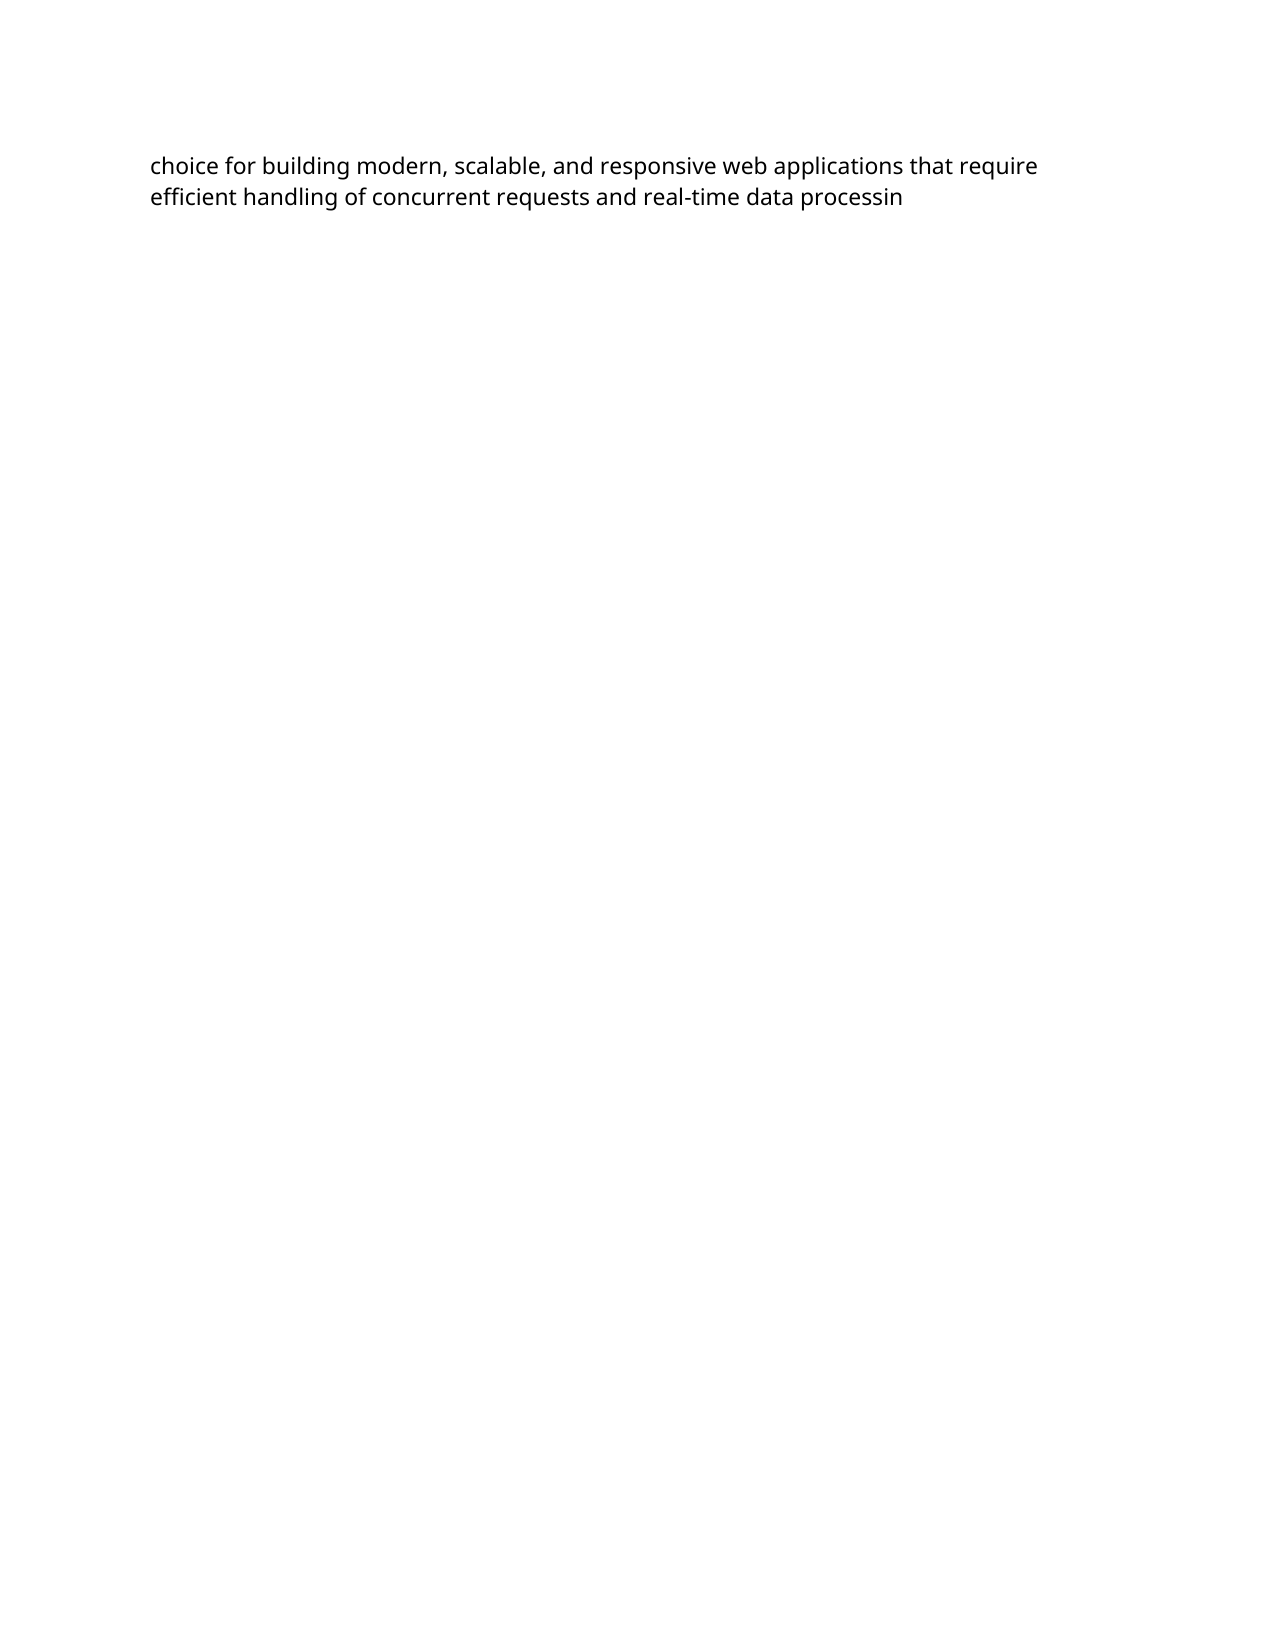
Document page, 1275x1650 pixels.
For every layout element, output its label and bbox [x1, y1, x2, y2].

text [150, 150, 1125, 212]
